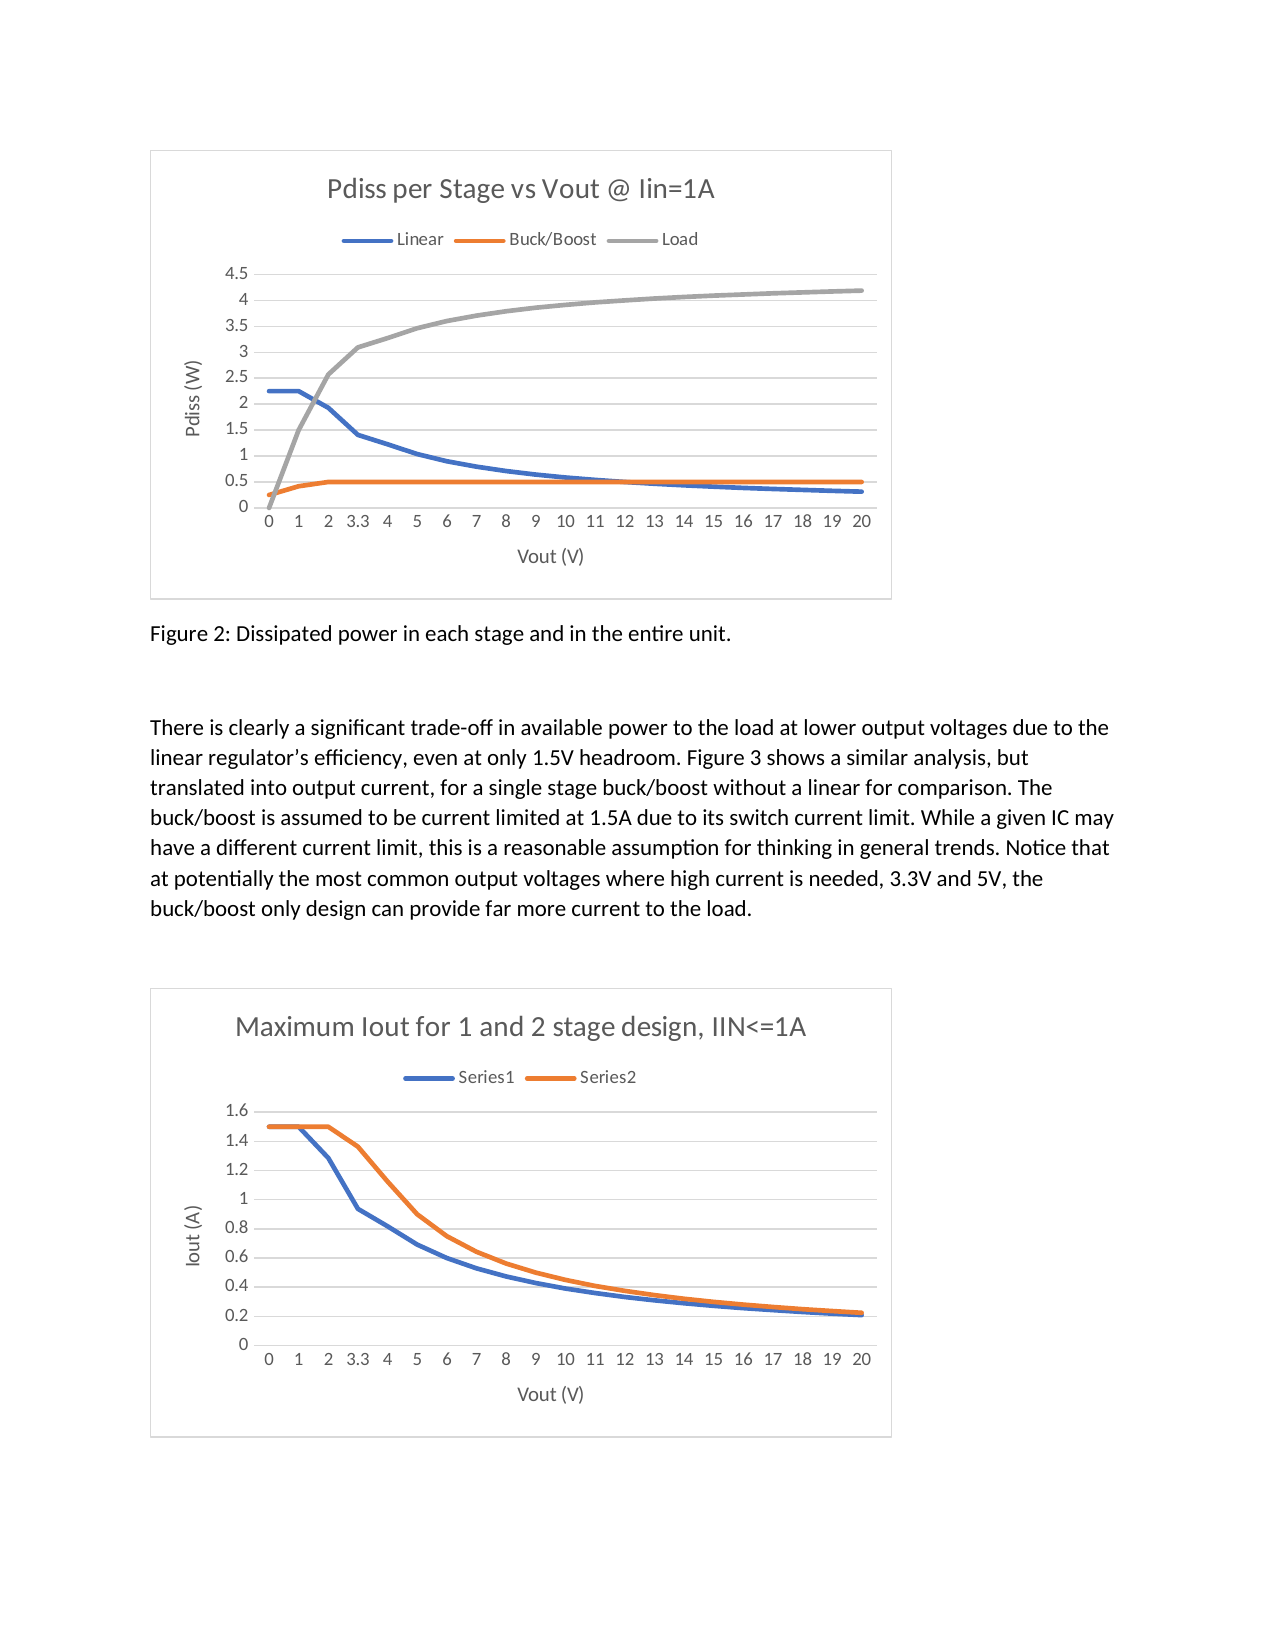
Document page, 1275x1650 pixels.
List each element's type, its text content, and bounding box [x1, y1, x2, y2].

text There is clearly a significant trade-off in available power to the load at lower output voltages due to the linear regulator’s efficiency, even at only 1.5V headroom. Figure 3 shows a similar analysis, but translated into output current, for a single stage buck/boost without a linear for comparison. The buck/boost is assumed to be current limited at 1.5A due to its switch current limit. While a given IC may have a different current limit, this is a reasonable assumption for thinking in general trends. Notice that at potentially the most common output voltages where high current is needed, 3.3V and 5V, the buck/boost only design can provide far more current to the load. [150, 713, 1125, 922]
text Figure 2: Dissipated power in each stage and in the entire unit. [150, 619, 1125, 647]
